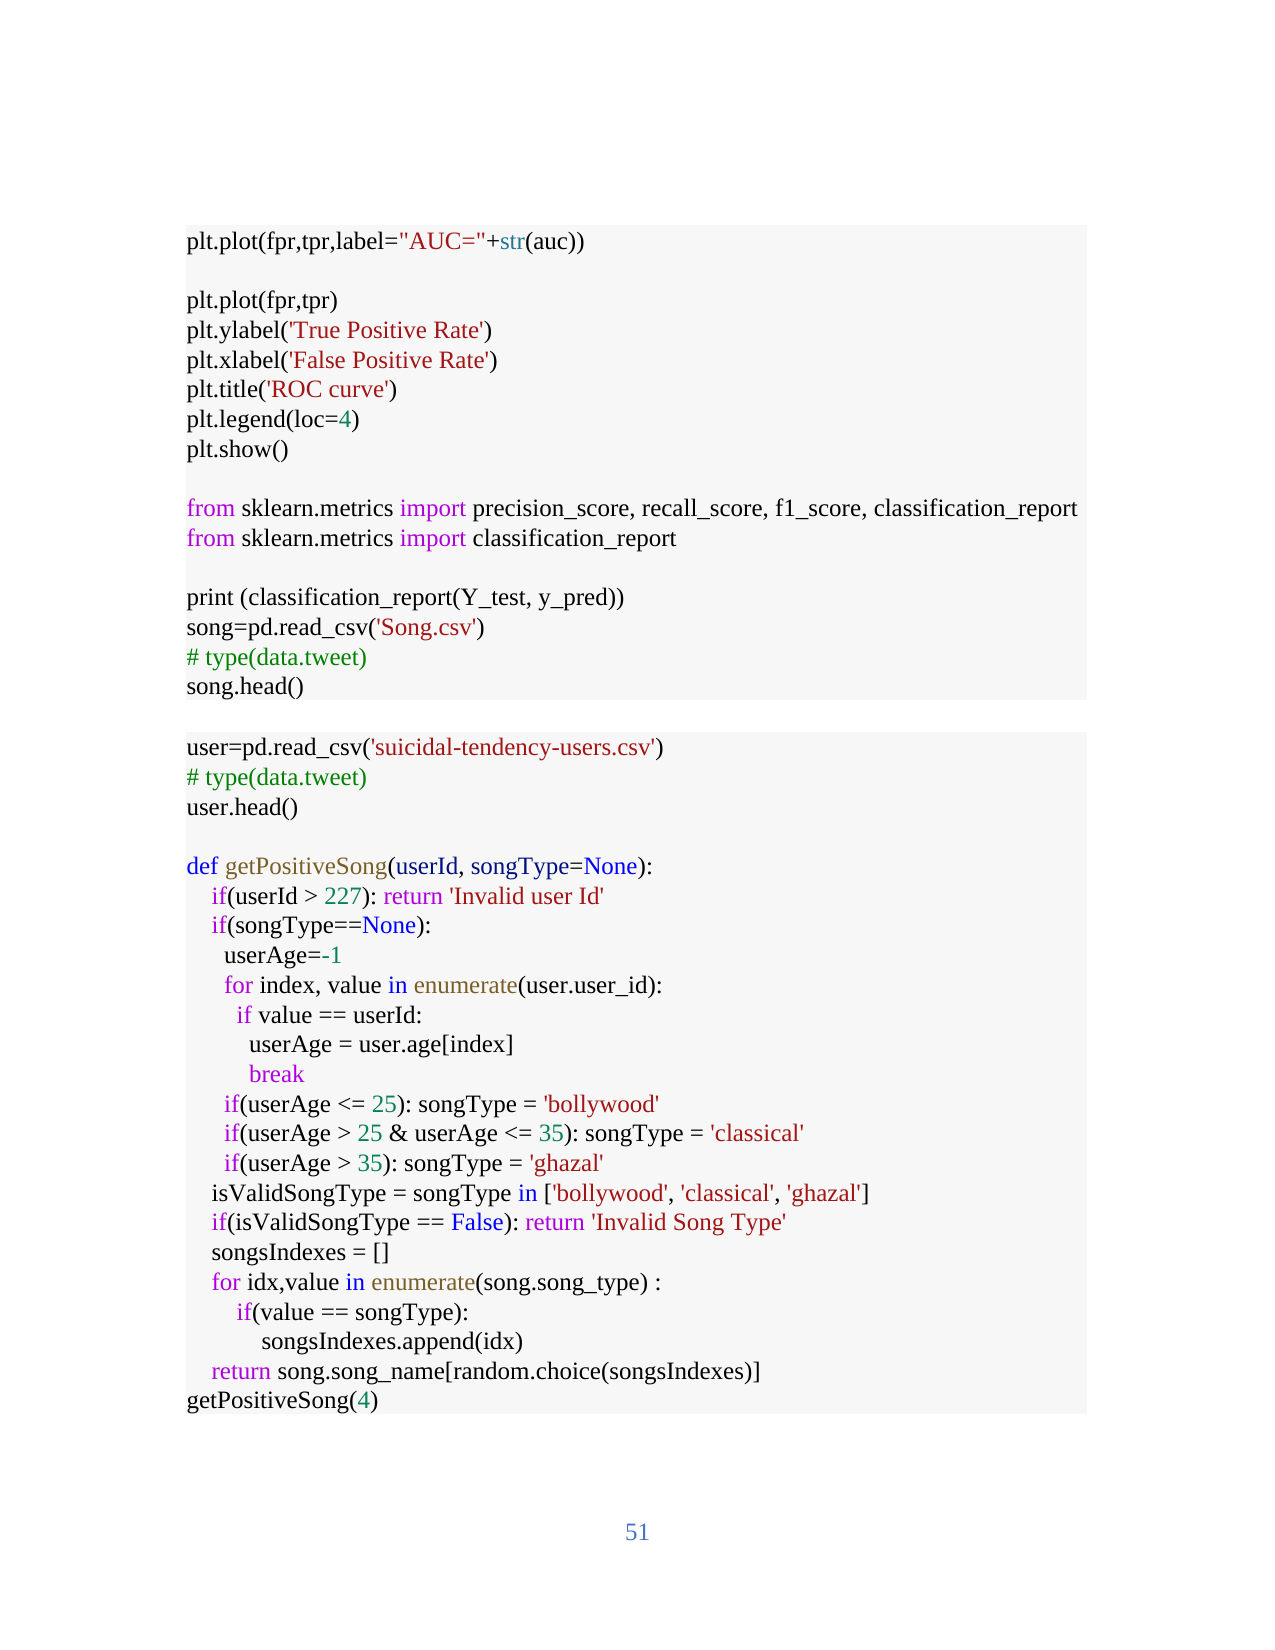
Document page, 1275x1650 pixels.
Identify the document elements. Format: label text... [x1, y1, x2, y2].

text song=pd.read_csv('Song.csv') [186, 611, 1087, 641]
text plt.plot(fpr,tpr,label="AUC="+str(auc)) [186, 225, 1087, 255]
text plt.xlabel('False Positive Rate') [186, 344, 1087, 373]
text break [186, 1058, 1087, 1088]
text # type(data.tweet) [186, 761, 1087, 791]
text if value == userId: [186, 999, 1087, 1028]
text if(userAge > 25 & userAge <= 35): songType = 'classical' [186, 1117, 1087, 1147]
text for index, value in enumerate(user.user_id): [186, 969, 1087, 999]
text if(userAge > 35): songType = 'ghazal' [186, 1147, 1087, 1177]
text userAge=-1 [186, 939, 1087, 969]
text return song.song_name[random.choice(songsIndexes)] [186, 1355, 1087, 1385]
text songsIndexes = [] [186, 1236, 1087, 1266]
text if(userId > 227): return 'Invalid user Id' [186, 880, 1087, 910]
text # type(data.tweet) [186, 641, 1087, 670]
text print (classification_report(Y_test, y_pred)) [186, 581, 1087, 611]
text def getPositiveSong(userId, songType=None): [186, 850, 1087, 880]
text if(songType==None): [186, 910, 1087, 939]
text plt.legend(loc=4) [186, 403, 1087, 433]
text user=pd.read_csv('suicidal-tendency-users.csv') [186, 732, 1087, 761]
text from sklearn.metrics import precision_score, recall_score, f1_score, classification_report [186, 492, 1087, 522]
text plt.title('ROC curve') [186, 373, 1087, 403]
text if(userAge <= 25): songType = 'bollywood' [186, 1088, 1087, 1117]
text userAge = user.age[index] [186, 1028, 1087, 1058]
text if(value == songType): [186, 1296, 1087, 1325]
text songsIndexes.append(idx) [186, 1325, 1087, 1355]
text getPositiveSong(4) [186, 1385, 1087, 1414]
text user.head() [186, 791, 1087, 821]
text isValidSongType = songType in ['bollywood', 'classical', 'ghazal'] [186, 1177, 1087, 1207]
text plt.show() [186, 433, 1087, 462]
text plt.ylabel('True Positive Rate') [186, 314, 1087, 344]
text for idx,value in enumerate(song.song_type) : [186, 1266, 1087, 1296]
text song.head() [186, 670, 1087, 700]
text from sklearn.metrics import classification_report [186, 522, 1087, 552]
text plt.plot(fpr,tpr) [186, 284, 1087, 314]
text if(isValidSongType == False): return 'Invalid Song Type' [186, 1207, 1087, 1236]
